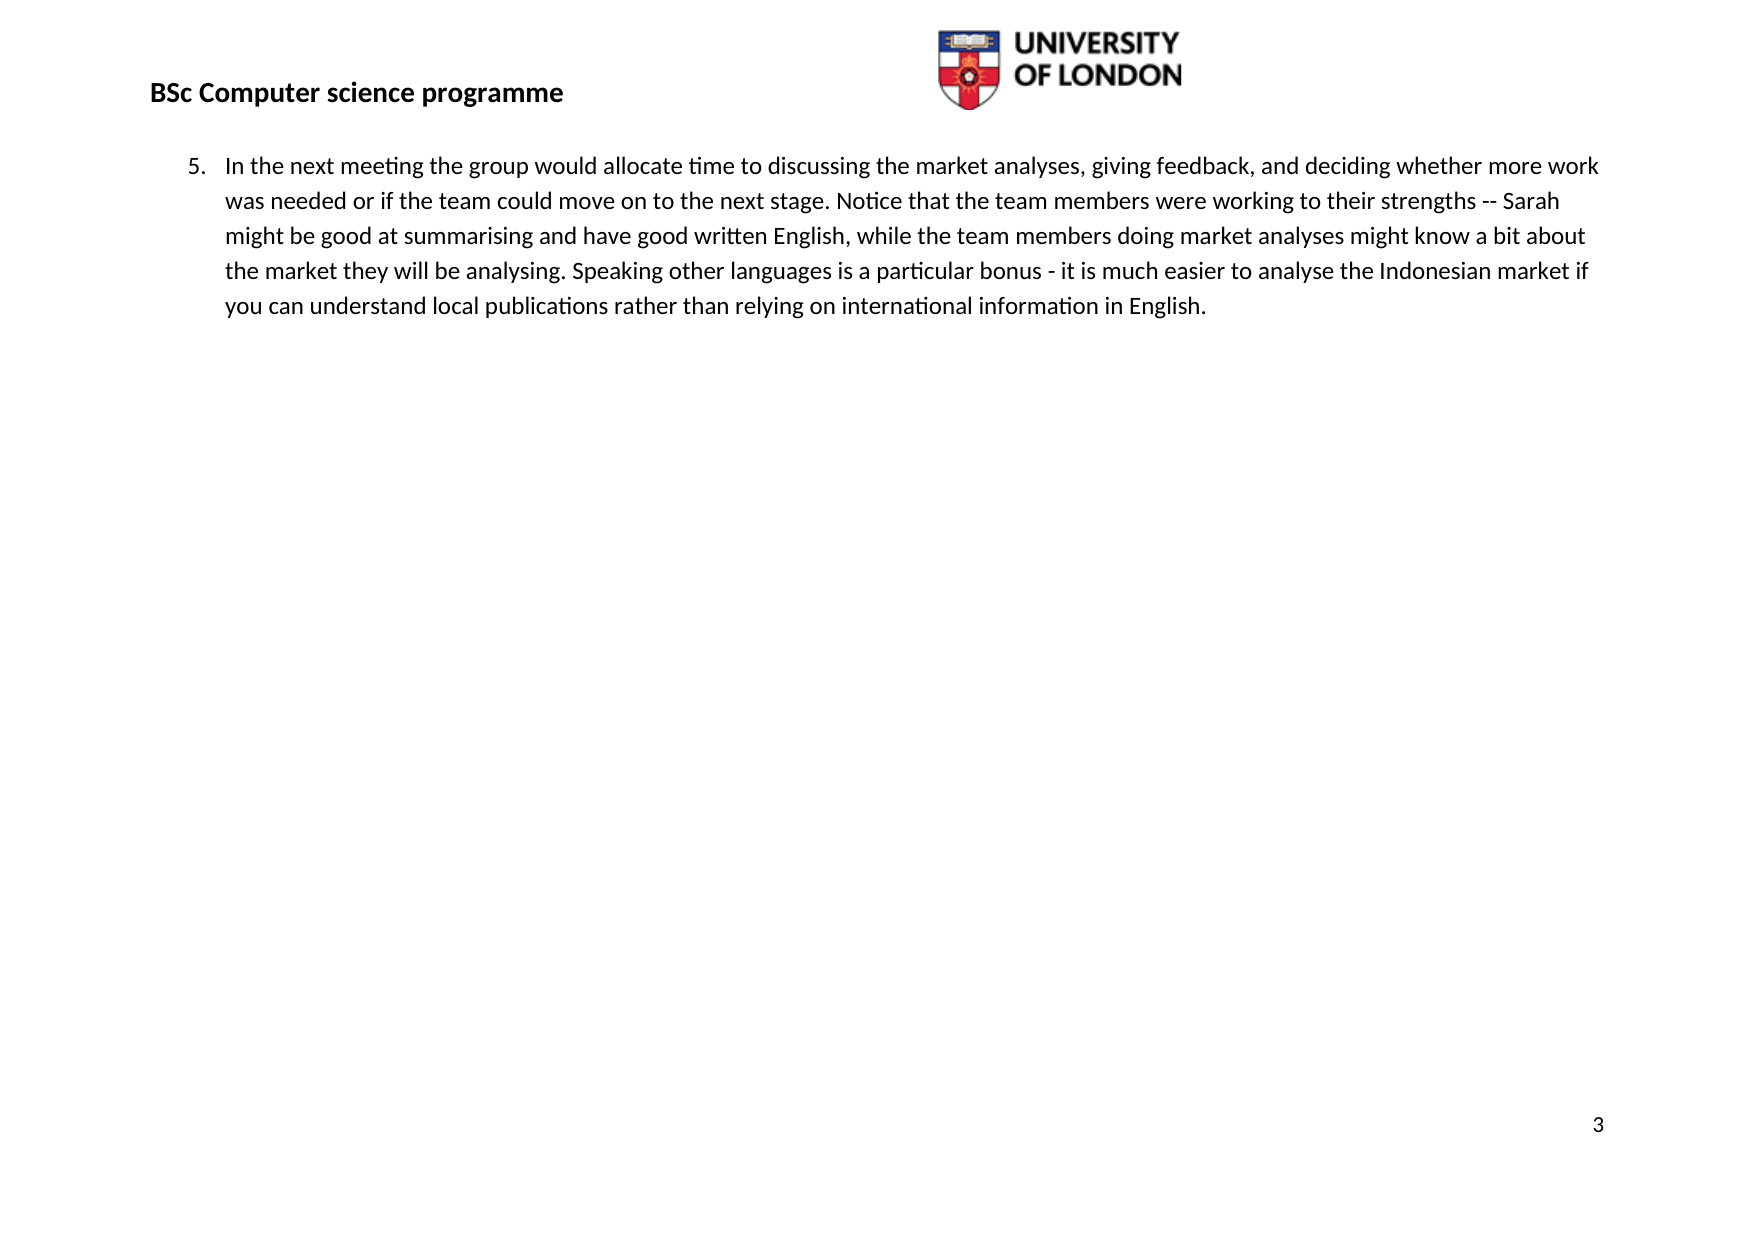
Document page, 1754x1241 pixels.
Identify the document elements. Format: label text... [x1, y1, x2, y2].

list In the next meeting the group would allocate time to discussing the market analyses, giving feedback, and deciding whether more work was needed or if the team could move on to the next stage. Notice that the team members were working to their strengths -- Sarah might be good at summarising and have good written English, while the team members doing market analyses might know a bit about the market they will be analysing. Speaking other languages is a particular bonus - it is much easier to analyse the Indonesian market if you can understand local publications rather than relying on international information in English. [187, 150, 1604, 321]
picture [937, 30, 1182, 110]
